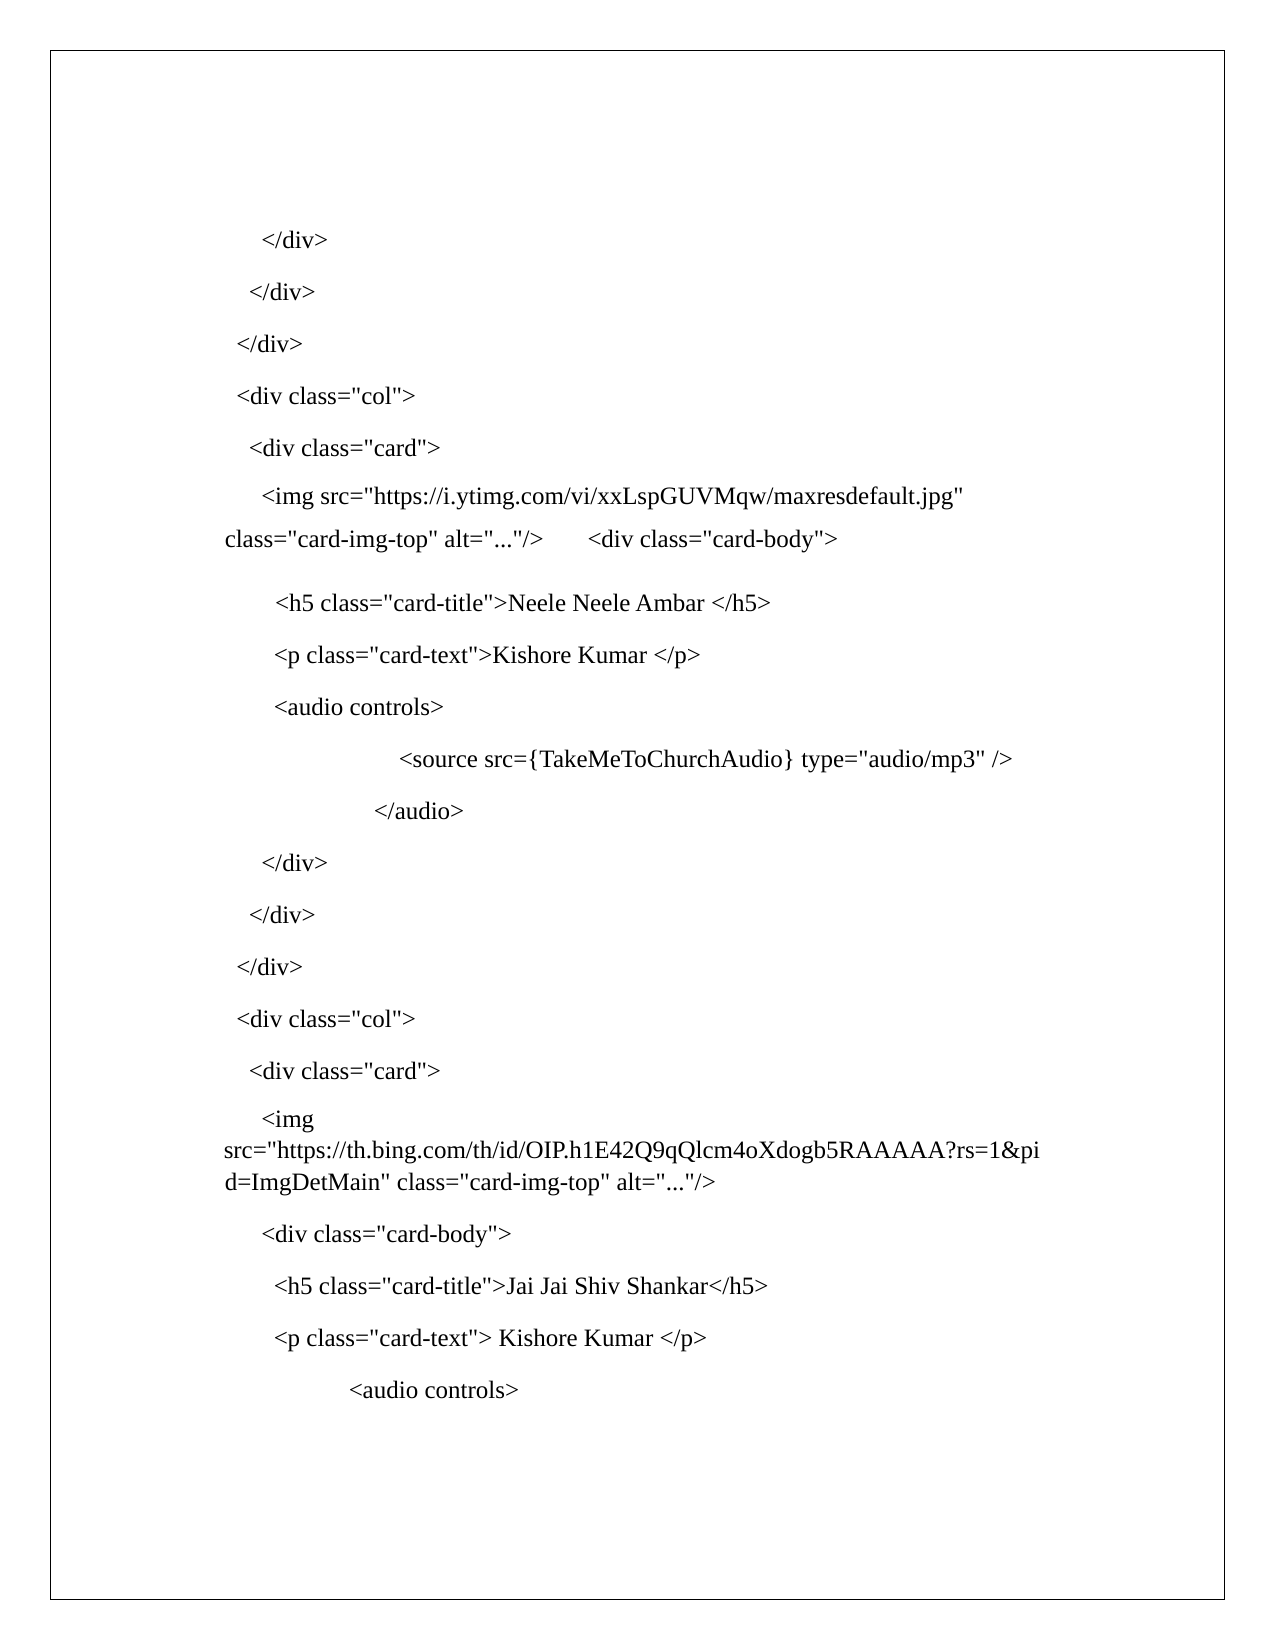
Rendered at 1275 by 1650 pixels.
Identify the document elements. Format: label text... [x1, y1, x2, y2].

text </div> [223, 329, 1056, 358]
text <p class="card-text">Kishore Kumar </p> [223, 640, 1056, 669]
text </div> [223, 226, 1056, 254]
text <div class="card"> [223, 1056, 1056, 1085]
text </div> [223, 277, 1056, 306]
text <audio controls> [223, 1375, 1056, 1404]
text <audio controls> [223, 692, 1056, 721]
text <div class="card"> [223, 433, 1056, 462]
text <img src="https://i.ytimg.com/vi/xxLspGUVMqw/maxresdefault.jpg" class="card-img-top" alt="..."/> <div class="card-body"> [223, 481, 965, 553]
text </div> [223, 848, 1056, 877]
text <p class="card-text"> Kishore Kumar </p> [223, 1323, 1056, 1352]
text <h5 class="card-title">Jai Jai Shiv Shankar</h5> [223, 1271, 1056, 1300]
text <div class="card-body"> [223, 1219, 1056, 1248]
text <h5 class="card-title">Neele Neele Ambar </h5> [275, 588, 1056, 617]
text </audio> [223, 796, 1056, 825]
text <source src={TakeMeToChurchAudio} type="audio/mp3" /> [223, 744, 1056, 773]
text src="https://th.bing.com/th/id/OIP.h1E42Q9qQlcm4oXdogb5RAAAAA?rs=1&pi d=ImgDetMain" class="card-img-top" alt="..."/> [223, 1136, 1056, 1196]
text </div> [223, 952, 1056, 981]
text </div> [223, 900, 1056, 929]
text <div class="col"> [223, 1004, 1056, 1033]
text <img [223, 1104, 1056, 1132]
text <div class="col"> [223, 381, 1056, 410]
